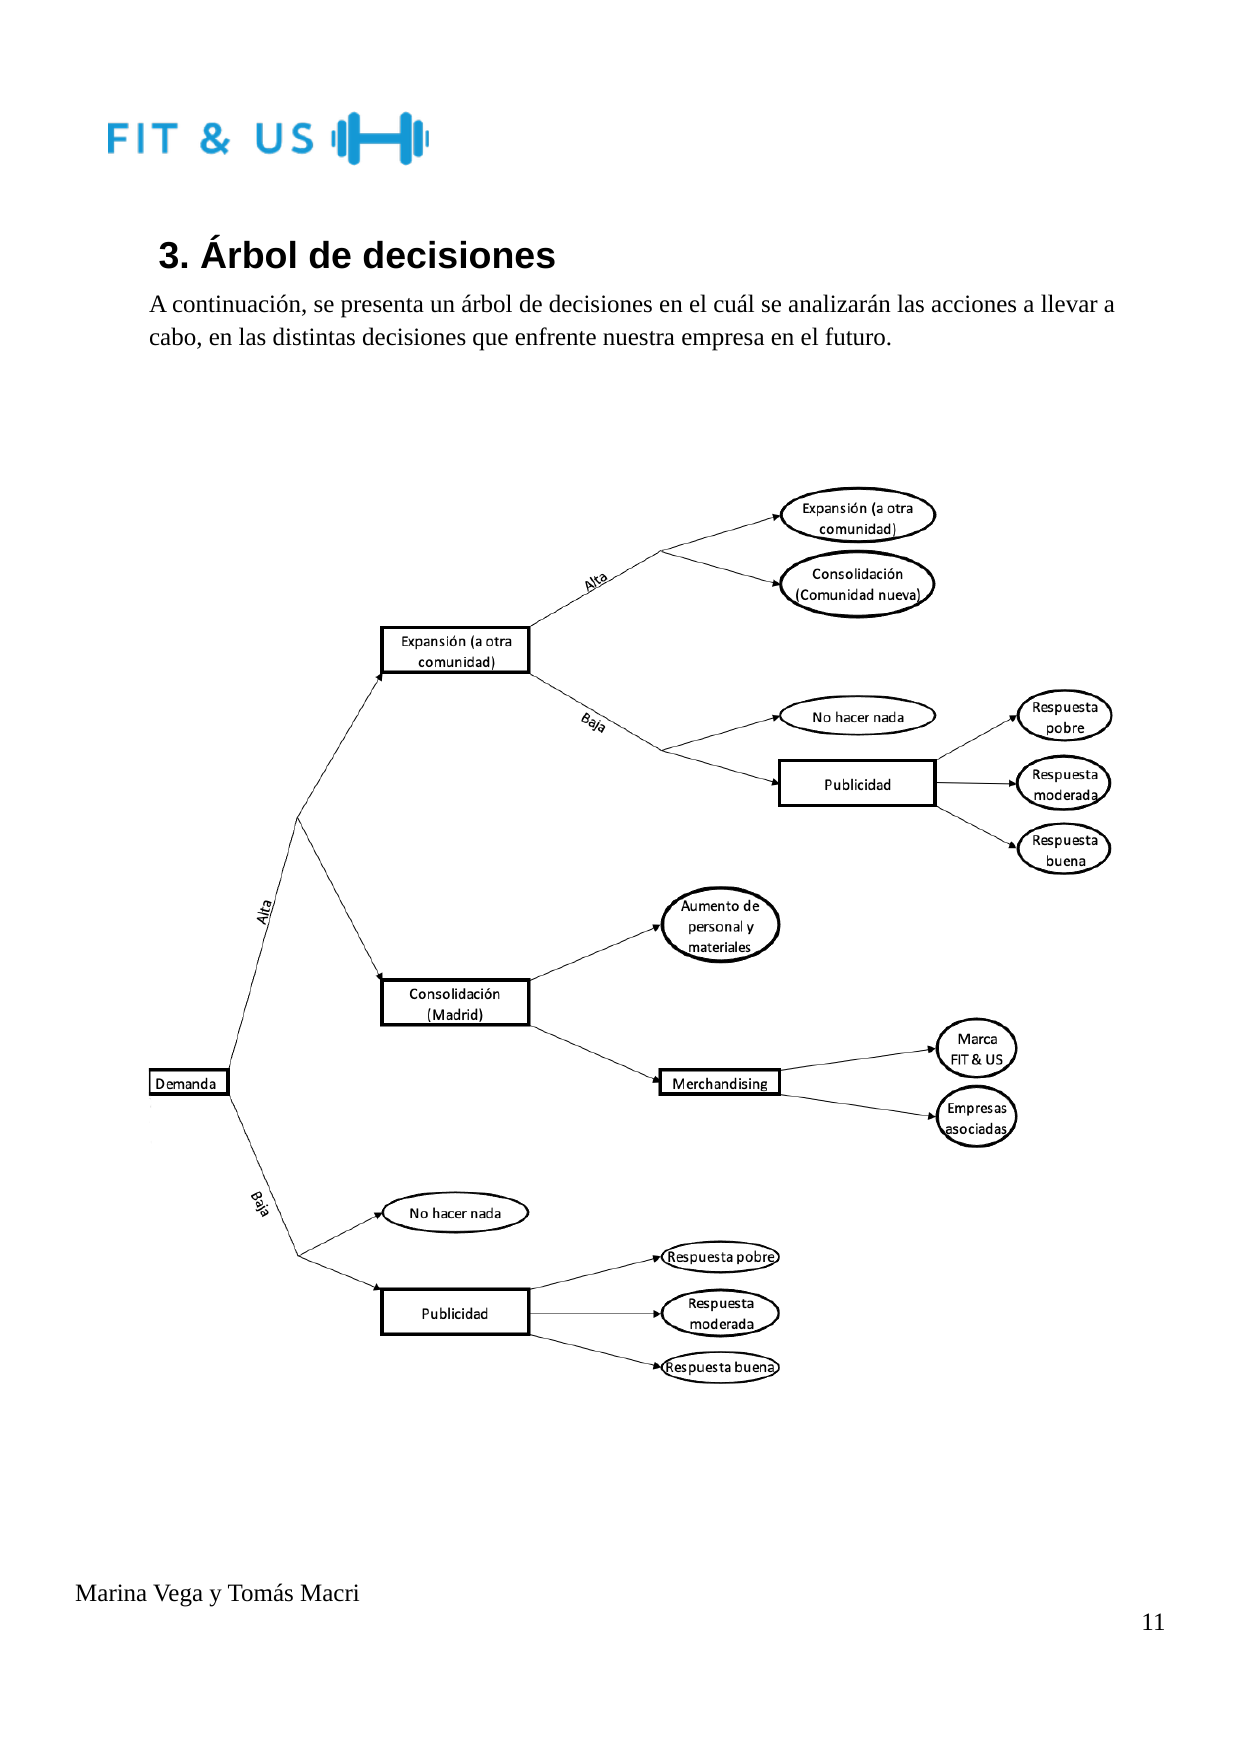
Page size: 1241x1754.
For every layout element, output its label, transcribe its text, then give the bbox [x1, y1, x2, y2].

subtitle 3. Árbol de decisiones [75, 234, 1165, 277]
picture [28, 65, 509, 218]
text A continuación, se presenta un árbol de decisiones en el cuál se analizarán las acciones a llevar a cabo, en las distintas decisiones que enfrente nuestra empresa en el futuro. [149, 289, 1165, 351]
picture [148, 465, 1239, 1453]
